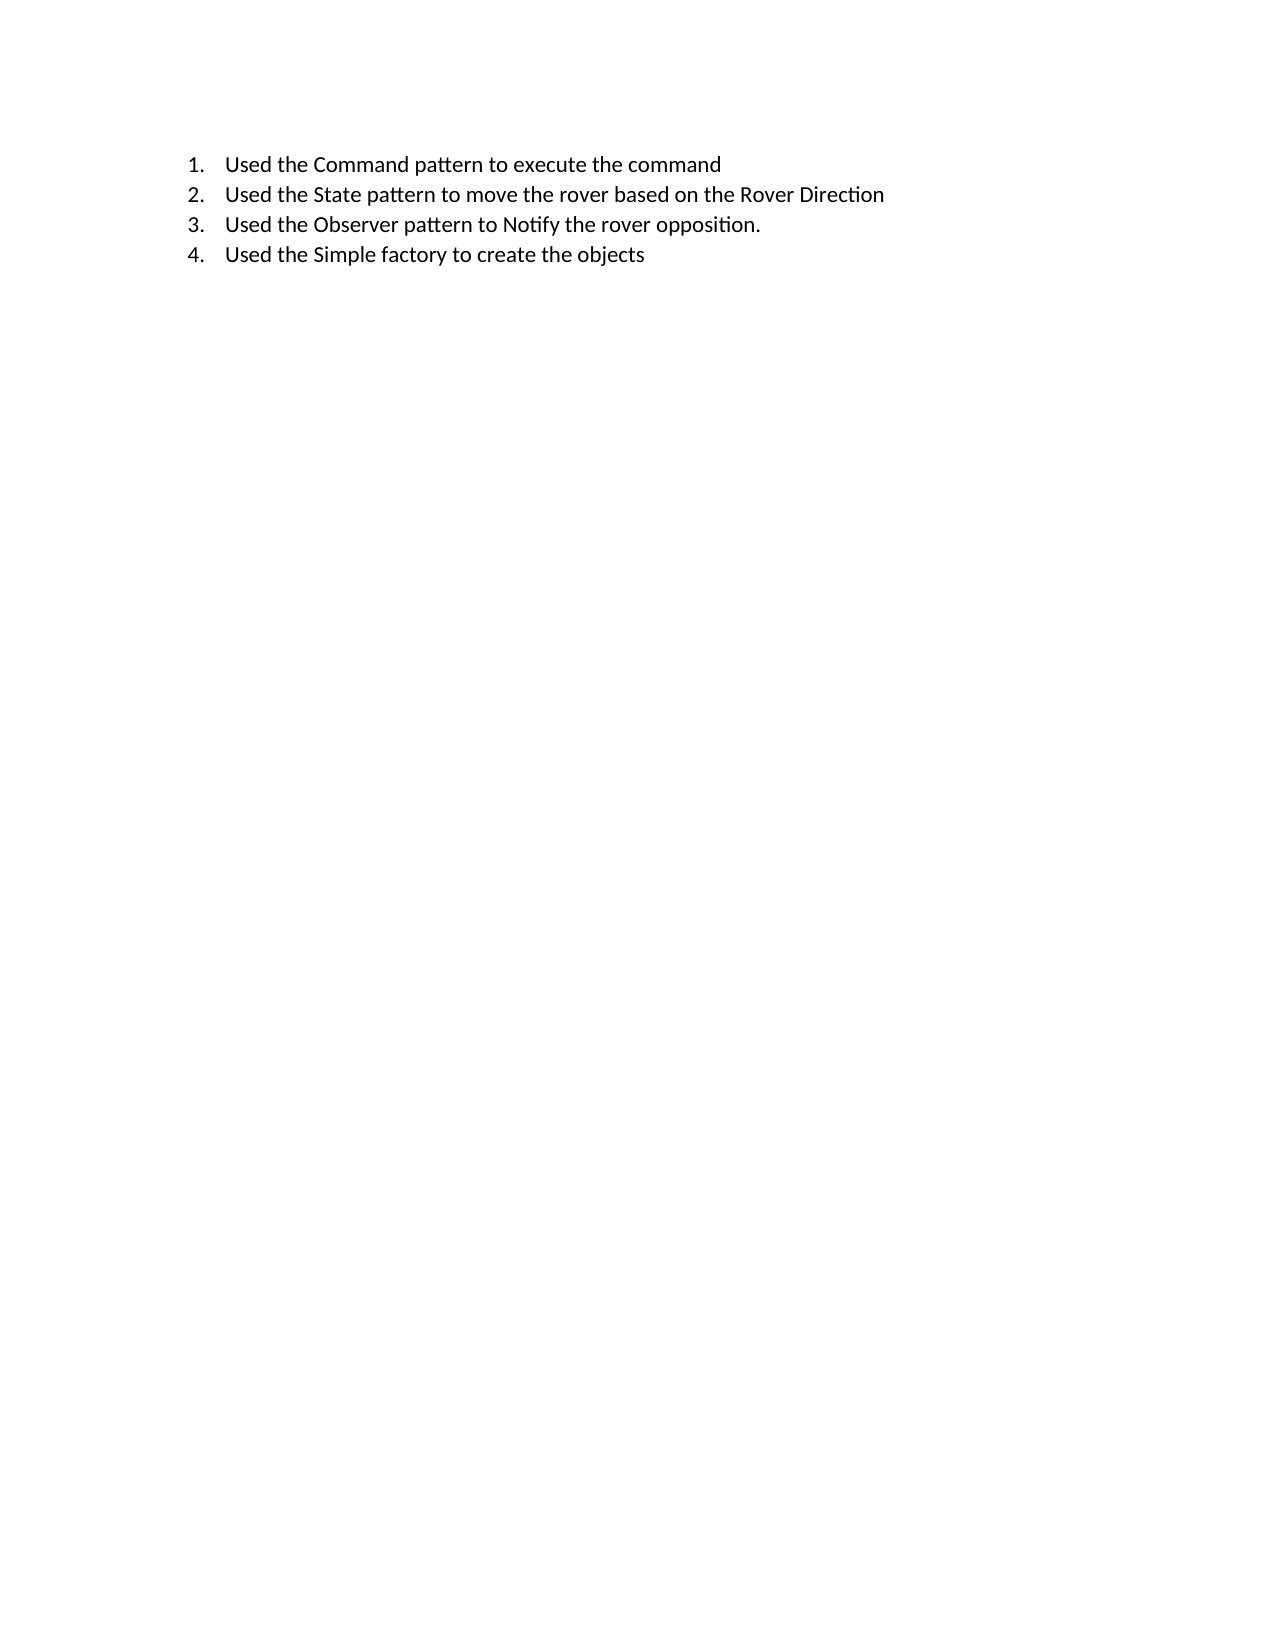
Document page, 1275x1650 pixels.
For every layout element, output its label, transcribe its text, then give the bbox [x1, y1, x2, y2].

list Used the Command pattern to execute the command [187, 150, 1125, 178]
list Used the Simple factory to create the objects [187, 241, 1125, 269]
list Used the Observer pattern to Notify the rover opposition. [187, 210, 1125, 238]
list Used the State pattern to move the rover based on the Rover Direction [187, 180, 1125, 208]
